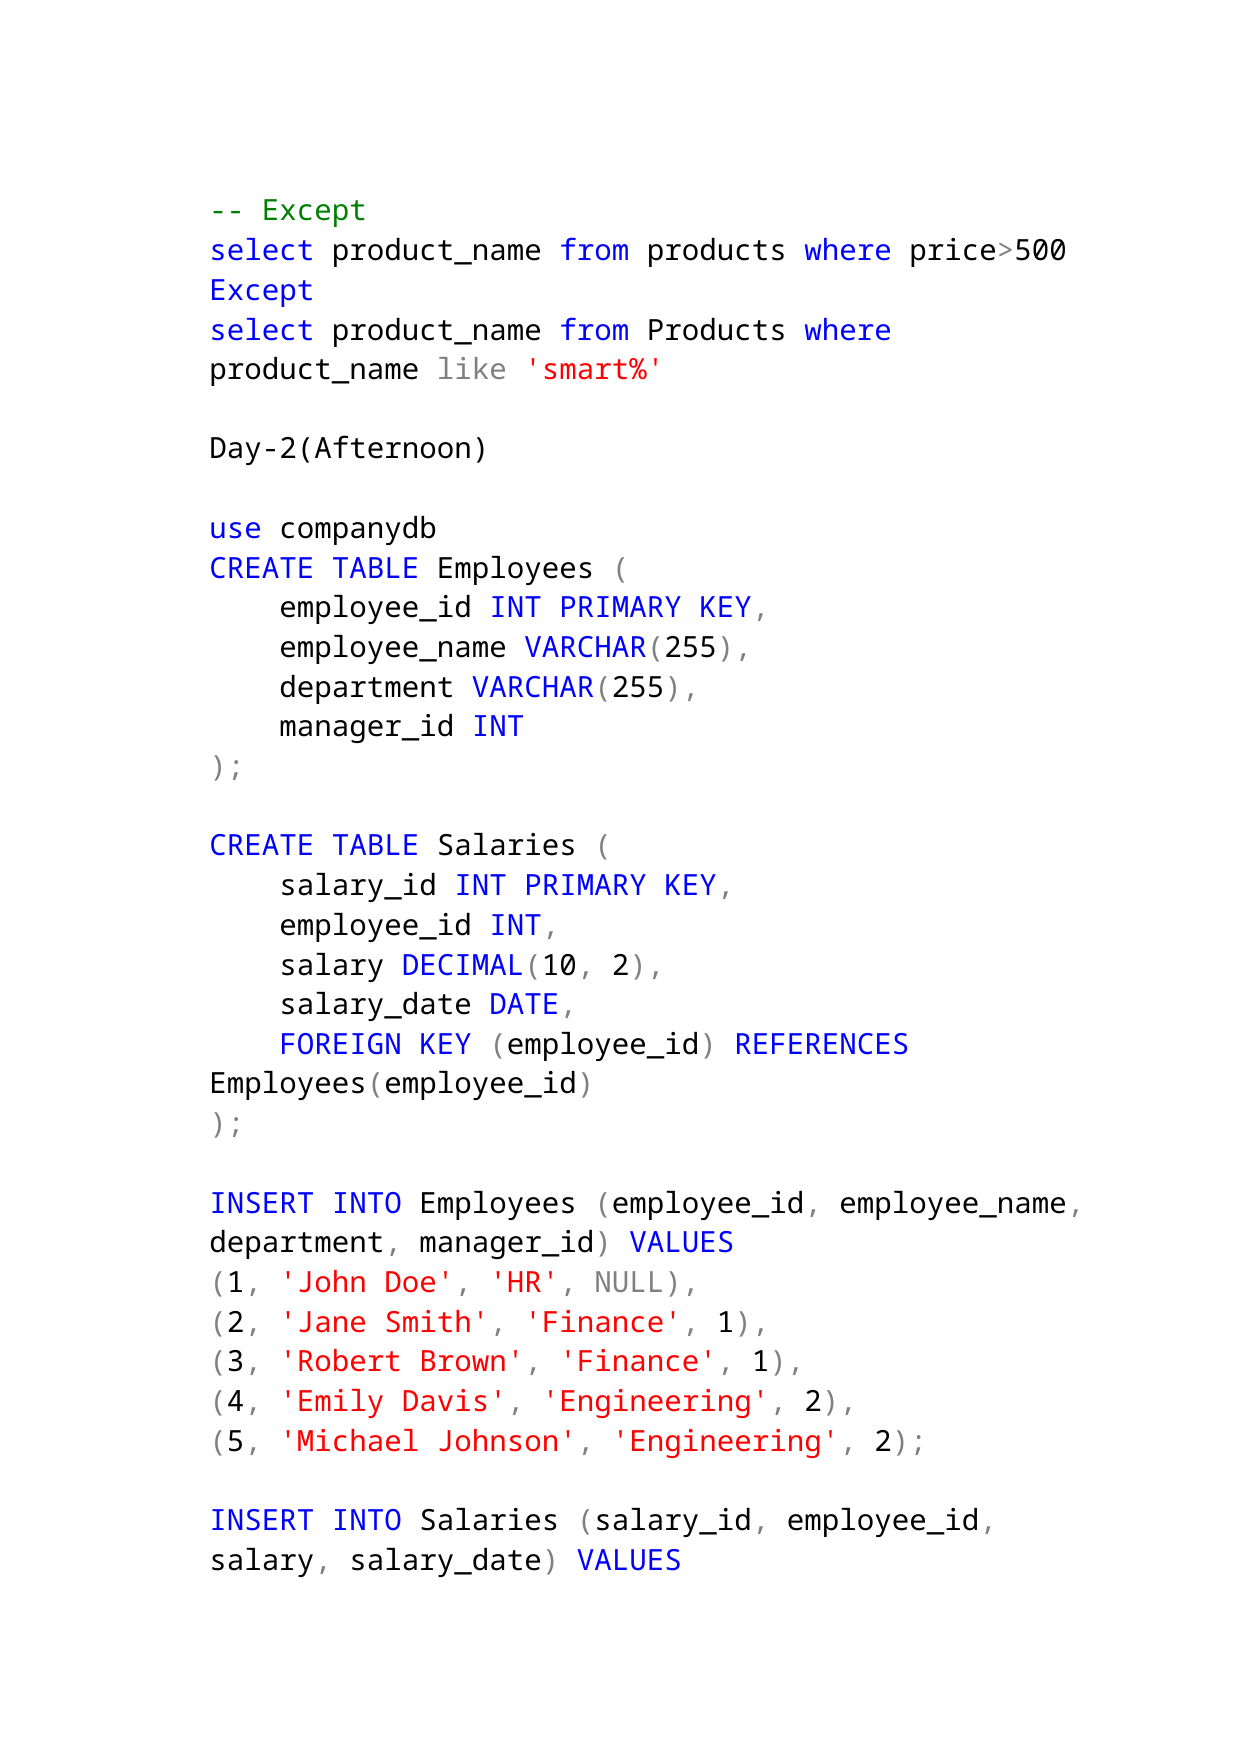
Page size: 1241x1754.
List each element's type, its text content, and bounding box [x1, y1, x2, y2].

text CREATE TABLE Salaries ( [209, 825, 1090, 864]
text employee_id INT, [209, 904, 1090, 944]
text INSERT INTO Employees (employee_id, employee_name, department, manager_id) VALUES [209, 1182, 1090, 1261]
text manager_id INT [209, 706, 1090, 745]
text use companydb [209, 507, 1090, 547]
text (2, 'Jane Smith', 'Finance', 1), [209, 1301, 1090, 1341]
text salary DECIMAL(10, 2), [209, 944, 1090, 983]
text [209, 309, 1090, 388]
text salary_id INT PRIMARY KEY, [209, 864, 1090, 904]
text salary_date DATE, [209, 983, 1090, 1023]
text employee_name VARCHAR(255), [209, 626, 1090, 666]
text ); [209, 1102, 1090, 1142]
text ); [209, 745, 1090, 785]
text Except [209, 269, 1090, 309]
text CREATE TABLE Employees ( [209, 547, 1090, 587]
text Day-2(Afternoon) [209, 428, 1090, 467]
text INSERT INTO Salaries (salary_id, employee_id, salary, salary_date) VALUES [209, 1499, 1090, 1579]
text (3, 'Robert Brown', 'Finance', 1), [209, 1341, 1090, 1380]
text (5, 'Michael Johnson', 'Engineering', 2); [209, 1420, 1090, 1460]
text department VARCHAR(255), [209, 666, 1090, 706]
text -- Except [209, 190, 1090, 229]
text employee_id INT PRIMARY KEY, [209, 587, 1090, 626]
text FOREIGN KEY (employee_id) REFERENCES Employees(employee_id) [209, 1023, 1090, 1102]
text select product_name from products where price>500 [209, 229, 1090, 269]
text (4, 'Emily Davis', 'Engineering', 2), [209, 1380, 1090, 1420]
text (1, 'John Doe', 'HR', NULL), [209, 1261, 1090, 1301]
